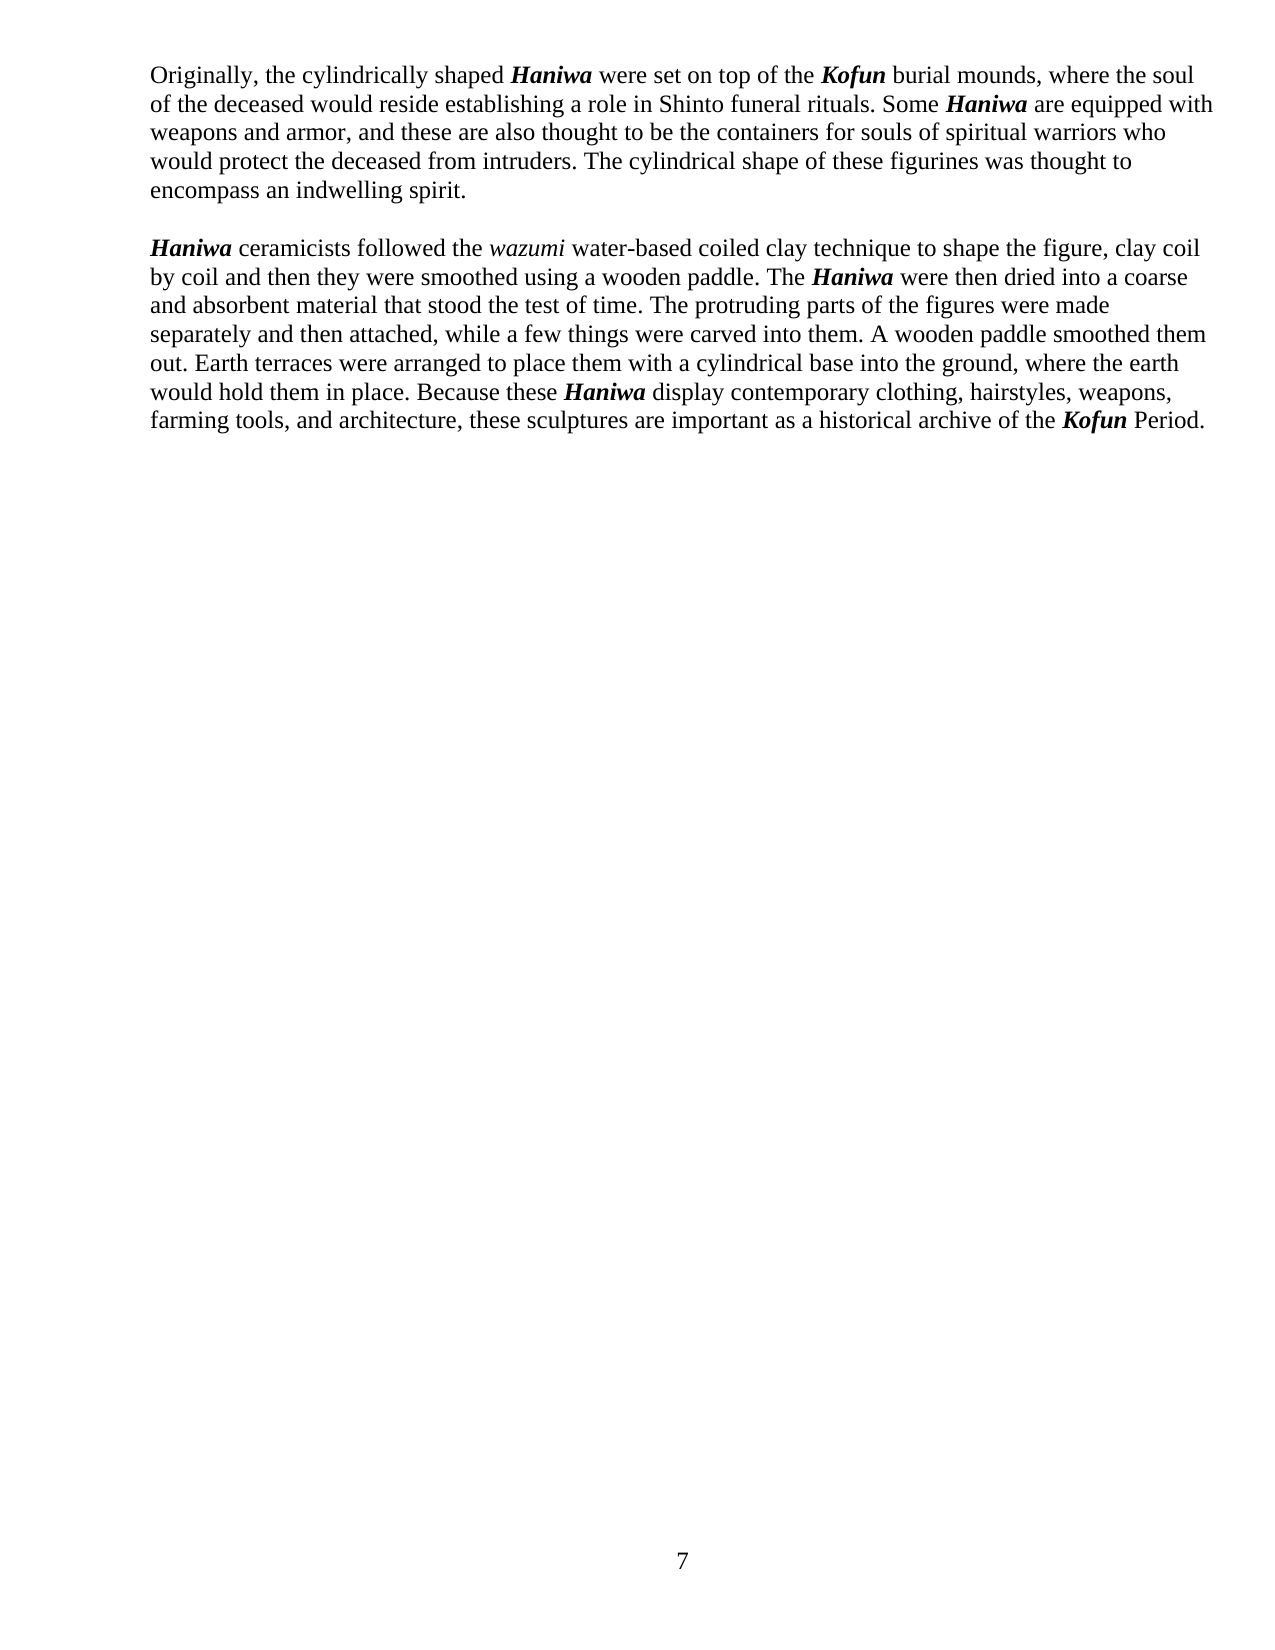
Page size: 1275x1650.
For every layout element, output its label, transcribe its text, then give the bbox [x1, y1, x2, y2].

text Originally, the cylindrically shaped Haniwa were set on top of the Kofun burial mounds, where the soul of the deceased would reside establishing a role in Shinto funeral rituals. Some Haniwa are equipped with weapons and armor, and these are also thought to be the containers for souls of spiritual warriors who would protect the deceased from intruders. The cylindrical shape of these figurines was thought to encompass an indwelling spirit. [150, 60, 1215, 204]
text Haniwa ceramicists followed the wazumi water-based coiled clay technique to shape the figure, clay coil by coil and then they were smoothed using a wooden paddle. The Haniwa were then dried into a coarse and absorbent material that stood the test of time. The protruding parts of the figures were made separately and then attached, while a few things were carved into them. A wooden paddle smoothed them out. Earth terraces were arranged to place them with a cylindrical base into the ground, where the earth would hold them in place. Because these Haniwa display contemporary clothing, hairstyles, weapons, farming tools, and architecture, these sculptures are important as a historical archive of the Kofun Period. [150, 233, 1215, 434]
